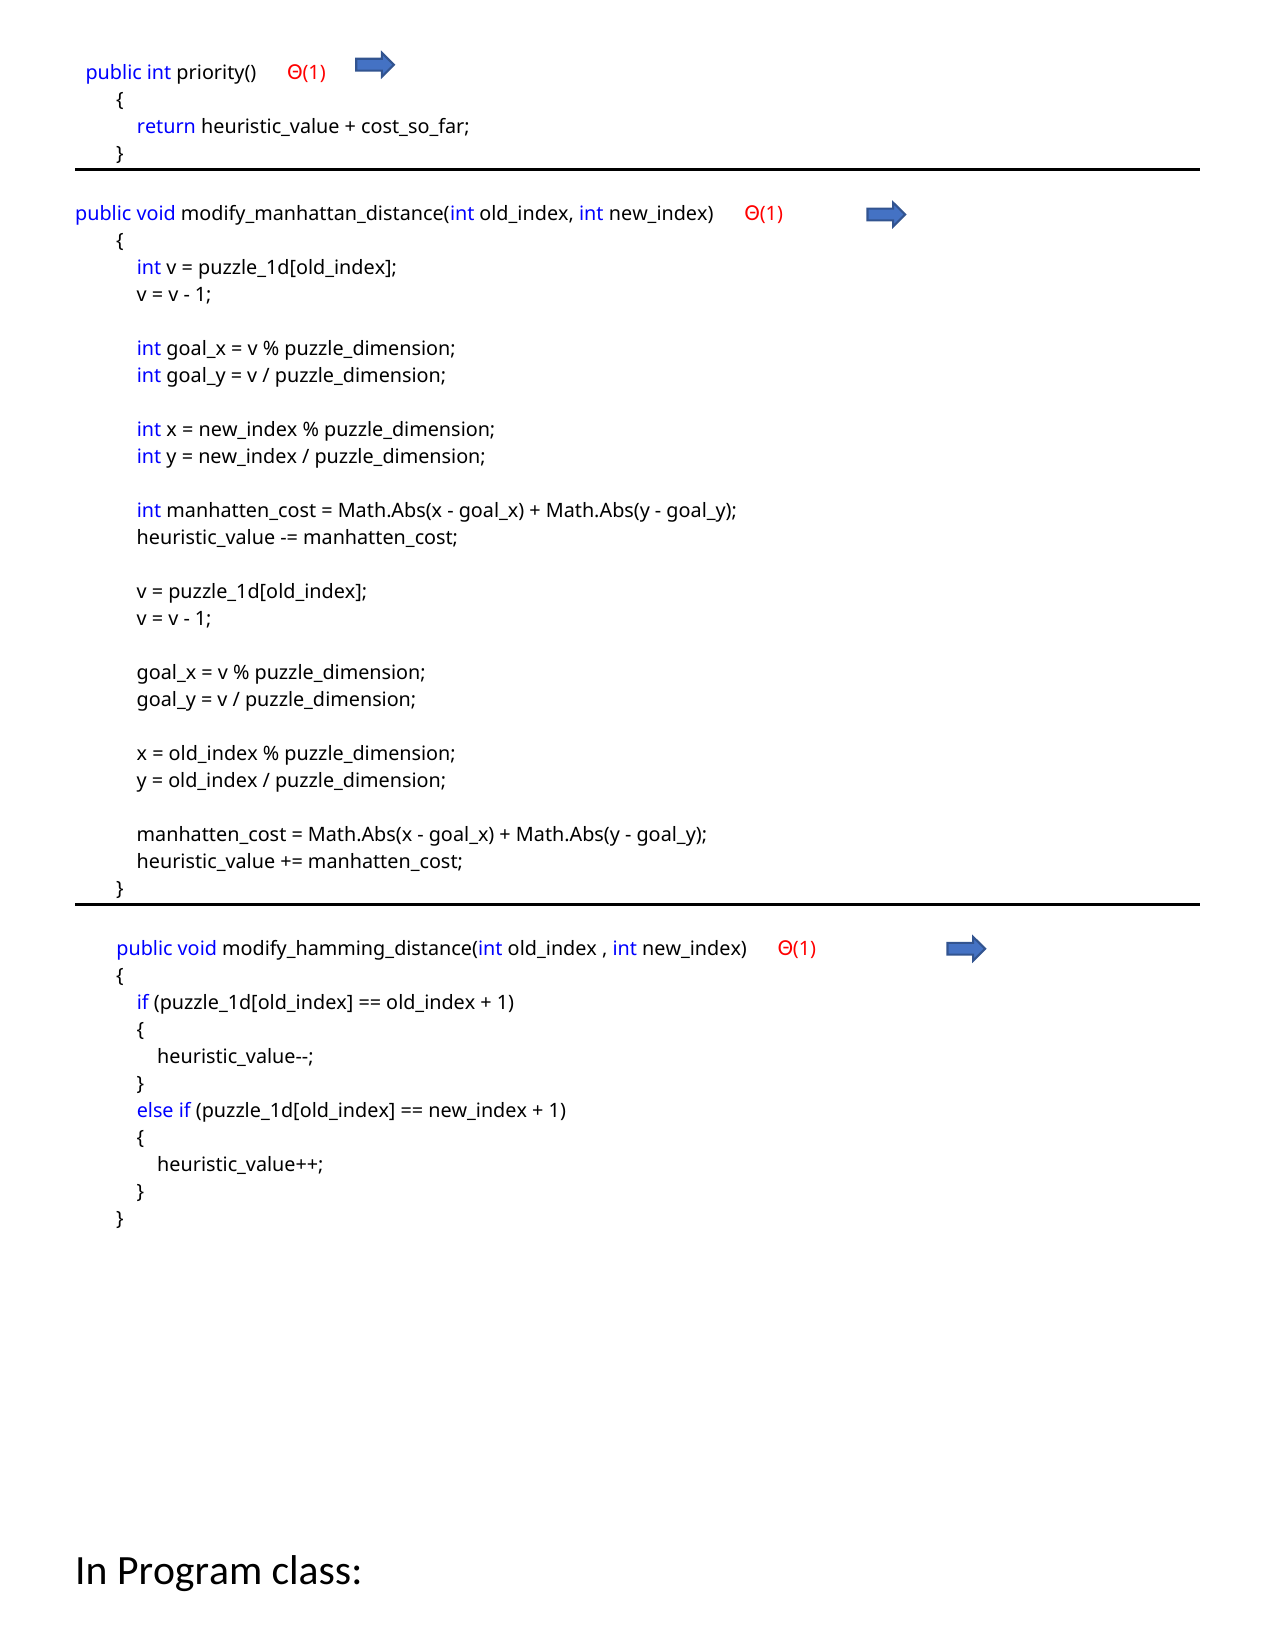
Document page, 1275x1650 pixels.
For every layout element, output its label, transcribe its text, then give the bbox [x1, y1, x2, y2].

text int x = new_index % puzzle_dimension; [75, 415, 1200, 442]
text y = old_index / puzzle_dimension; [75, 766, 1200, 793]
text { [75, 1123, 1200, 1150]
text } [75, 1204, 1200, 1231]
text int manhatten_cost = Math.Abs(x - goal_x) + Math.Abs(y - goal_y); [75, 496, 1200, 523]
text { [75, 1015, 1200, 1042]
text } [75, 1069, 1200, 1096]
text heuristic_value += manhatten_cost; [75, 847, 1200, 874]
text int v = puzzle_1d[old_index]; [75, 253, 1200, 280]
text { [75, 226, 1200, 253]
text } [75, 874, 1200, 903]
text heuristic_value -= manhatten_cost; [75, 523, 1200, 550]
text } [75, 139, 1200, 168]
text v = v - 1; [75, 280, 1200, 307]
text int goal_y = v / puzzle_dimension; [75, 361, 1200, 388]
text return heuristic_value + cost_so_far; [75, 112, 1200, 139]
text goal_y = v / puzzle_dimension; [75, 685, 1200, 712]
text else if (puzzle_1d[old_index] == new_index + 1) [75, 1096, 1200, 1123]
text public void modify_manhattan_distance(int old_index, int new_index) Θ(1) [759, 198, 1200, 226]
text public void modify_manhattan_distance(int old_index, int new_index) Θ(1) [75, 198, 744, 226]
text { [75, 961, 1200, 988]
text int y = new_index / puzzle_dimension; [75, 442, 1200, 469]
text heuristic_value++; [75, 1150, 1200, 1177]
text heuristic_value--; [75, 1042, 1200, 1069]
text { [75, 85, 1200, 112]
text } [75, 1177, 1200, 1204]
text goal_x = v % puzzle_dimension; [75, 658, 1200, 685]
text public int priority() Θ(1) [302, 57, 1200, 85]
text v = puzzle_1d[old_index]; [75, 577, 1200, 604]
text if (puzzle_1d[old_index] == old_index + 1) [75, 988, 1200, 1015]
text x = old_index % puzzle_dimension; [75, 739, 1200, 766]
text int goal_x = v % puzzle_dimension; [75, 334, 1200, 361]
text public void modify_hamming_distance(int old_index , int new_index) Θ(1) [793, 933, 1200, 961]
text In Program class: [75, 1544, 1200, 1595]
text manhatten_cost = Math.Abs(x - goal_x) + Math.Abs(y - goal_y); [75, 820, 1200, 847]
text v = v - 1; [75, 604, 1200, 631]
text public void modify_hamming_distance(int old_index , int new_index) Θ(1) [75, 933, 773, 961]
text public int priority() Θ(1) [75, 57, 287, 85]
